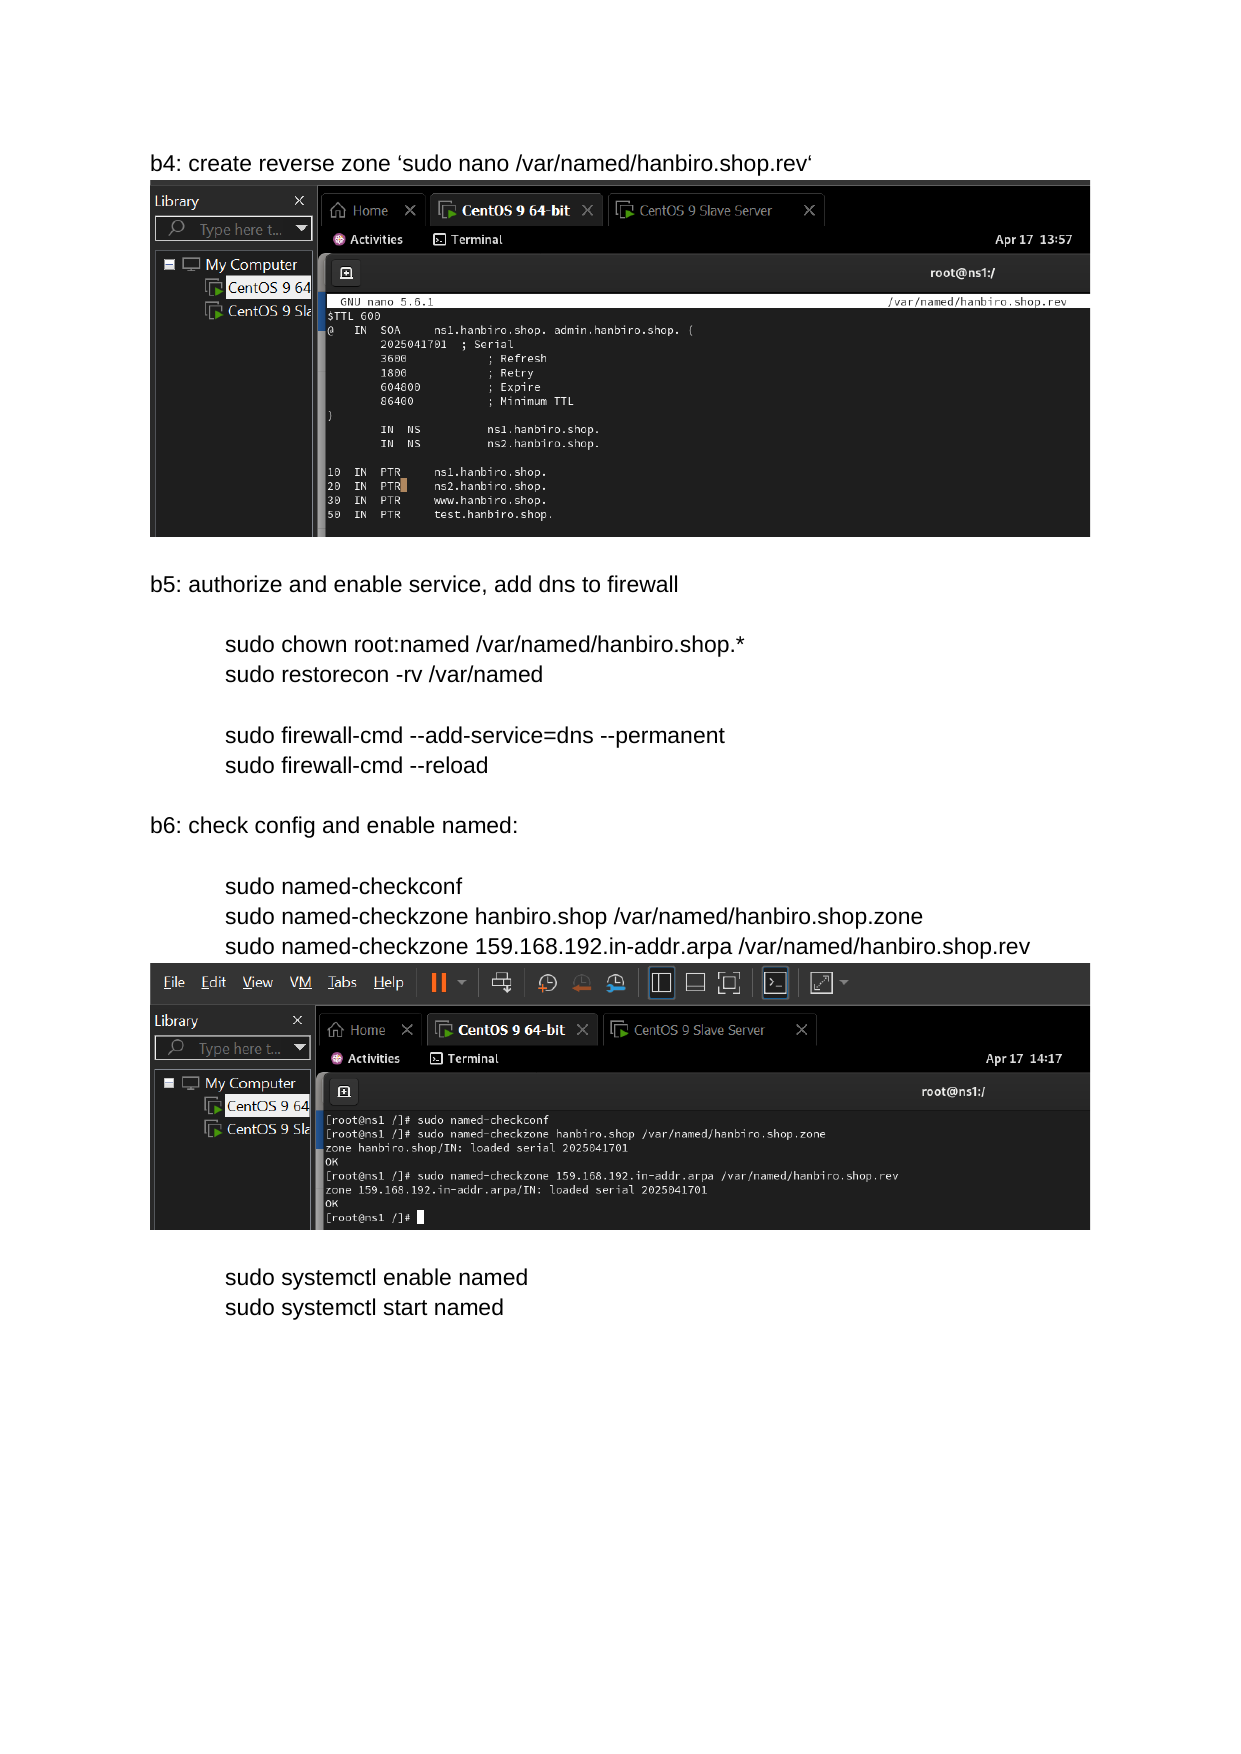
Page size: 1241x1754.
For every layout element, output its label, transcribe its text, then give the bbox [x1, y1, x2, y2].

text b5: authorize and enable service, add dns to firewall [150, 571, 1090, 597]
picture [150, 963, 1091, 1230]
text sudo restorecon -rv /var/named [225, 661, 1090, 687]
text b6: check config and enable named: [150, 812, 1090, 838]
text sudo named-checkzone 159.168.192.in-addr.arpa /var/named/hanbiro.shop.rev [225, 933, 1090, 959]
text sudo chown root:named /var/named/hanbiro.shop.* [225, 631, 1090, 657]
picture [150, 180, 1091, 537]
text b4: create reverse zone ‘sudo nano /var/named/hanbiro.shop.rev‘ [150, 150, 1090, 180]
text sudo systemctl enable named [225, 1264, 1090, 1290]
text sudo firewall-cmd --reload [225, 752, 1090, 778]
text sudo named-checkconf [225, 873, 1090, 899]
text sudo named-checkzone hanbiro.shop /var/named/hanbiro.shop.zone [225, 903, 1090, 929]
text sudo firewall-cmd --add-service=dns --permanent [225, 722, 1090, 748]
text sudo systemctl start named [225, 1294, 1090, 1321]
